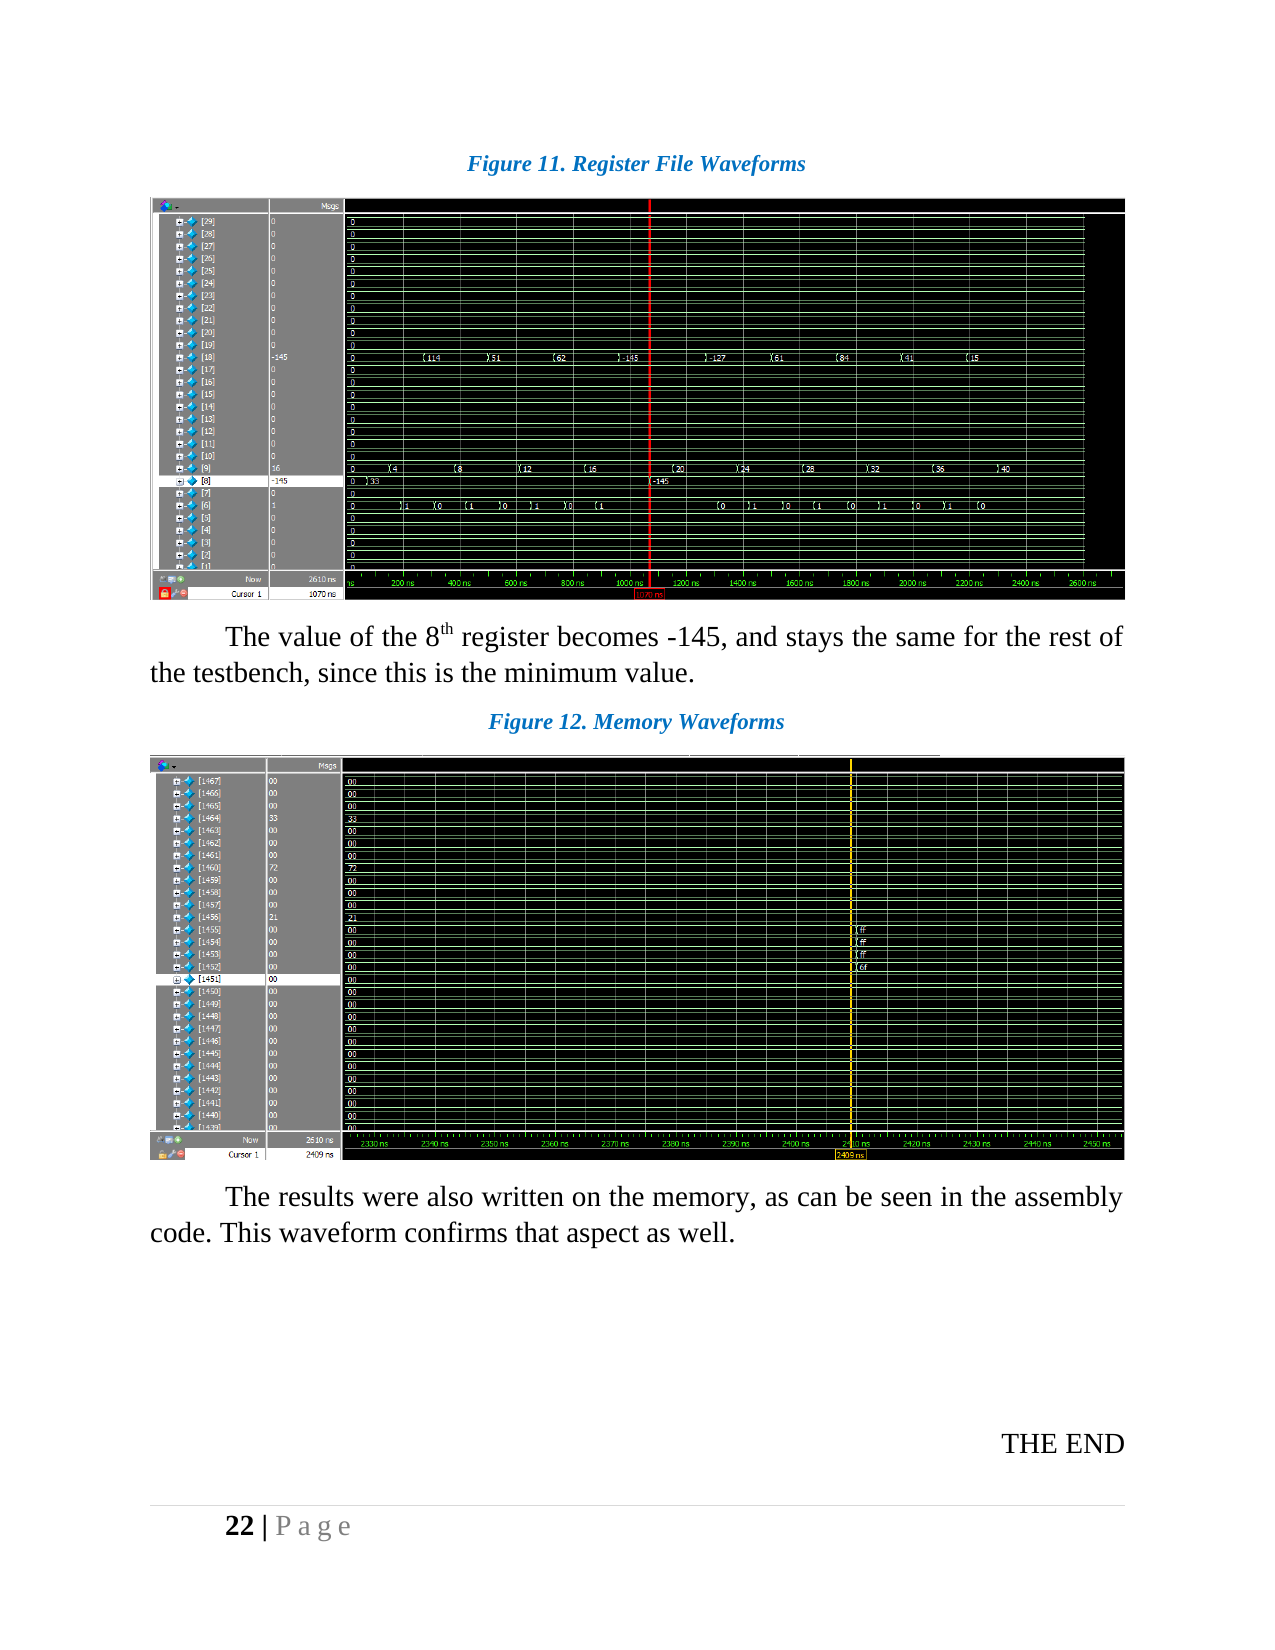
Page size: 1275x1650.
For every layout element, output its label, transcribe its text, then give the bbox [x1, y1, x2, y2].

text Figure 11. Register File Waveforms [150, 150, 1125, 176]
text Figure 12. Memory Waveforms [150, 708, 1125, 734]
text The results were also written on the memory, as can be seen in the assembly code. This waveform confirms that aspect as well. [150, 1179, 1125, 1248]
picture [150, 755, 1125, 1160]
picture [150, 197, 1125, 600]
text THE END [150, 1426, 1125, 1460]
text The value of the 8th register becomes -145, and stays the same for the rest of the testbench, since this is the minimum value. [150, 619, 1125, 689]
